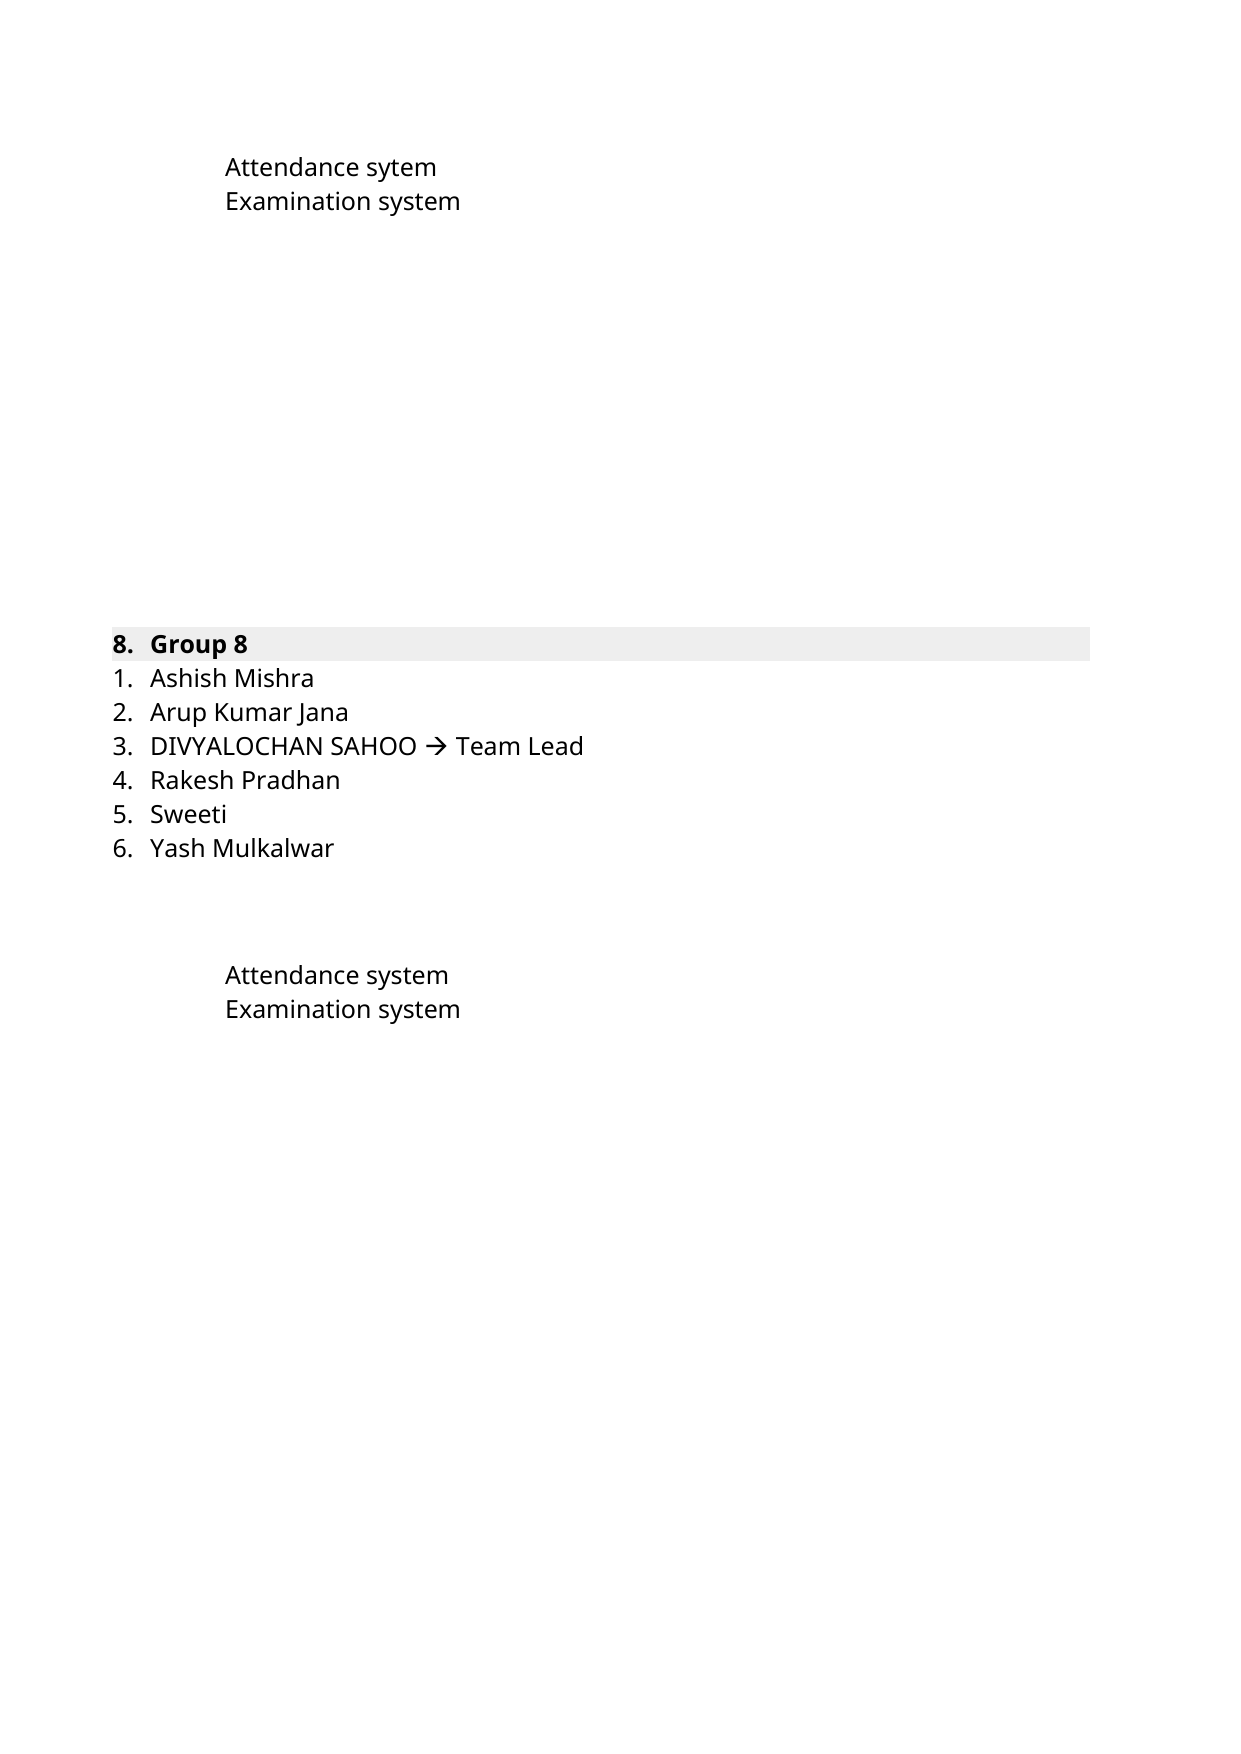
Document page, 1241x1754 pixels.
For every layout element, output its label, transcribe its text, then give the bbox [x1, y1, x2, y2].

list Group 8 [112, 627, 1090, 661]
list Arup Kumar Jana [112, 695, 1090, 729]
list Ashish Mishra [112, 661, 1090, 695]
text Attendance sytem [225, 150, 1090, 184]
text Attendance system [225, 957, 1090, 992]
list Rakesh Pradhan [112, 763, 1090, 797]
text Examination system [225, 992, 1090, 1026]
list DIVYALOCHAN SAHOO Team Lead [112, 729, 1090, 763]
list Sweeti [112, 797, 1090, 831]
text Examination system [225, 184, 1090, 218]
list Yash Mulkalwar [112, 831, 1090, 865]
